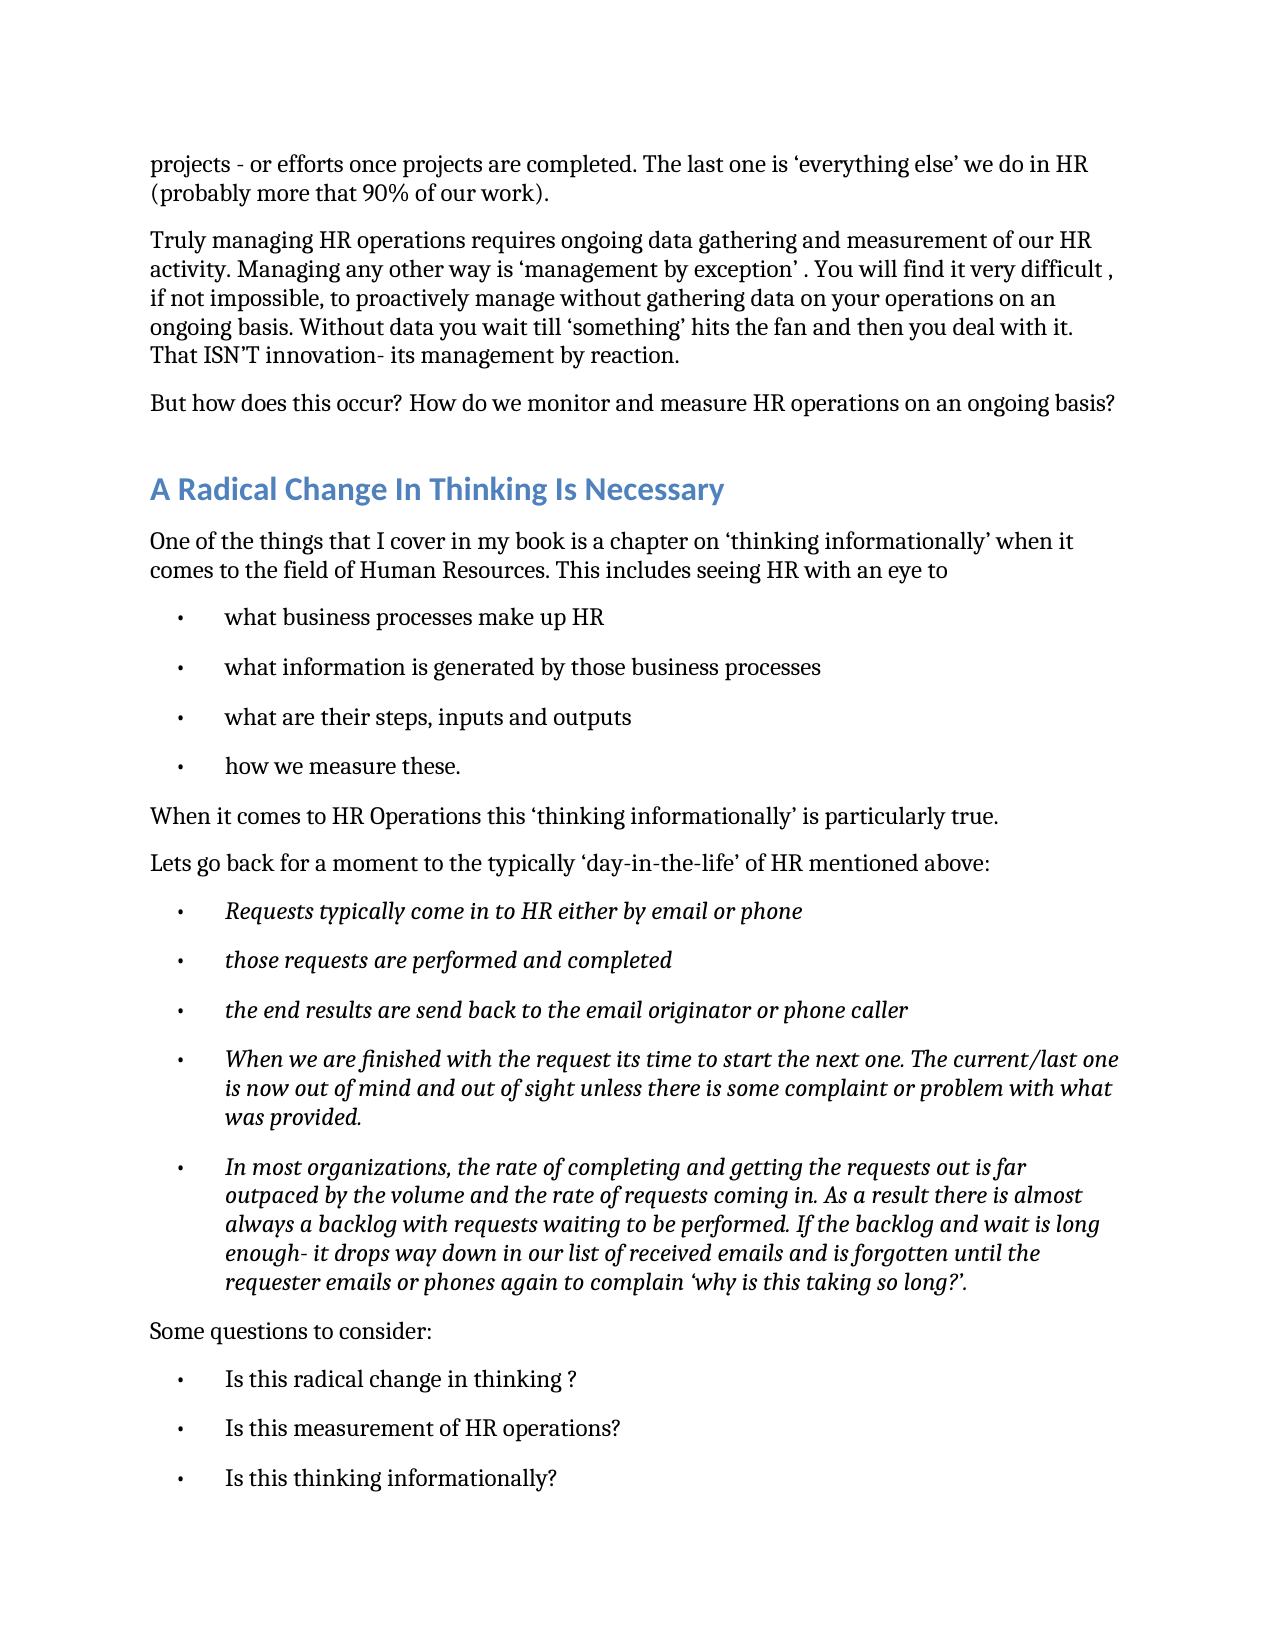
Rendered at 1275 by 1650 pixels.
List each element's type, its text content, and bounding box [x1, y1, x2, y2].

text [150, 150, 1125, 207]
list how we measure these. [175, 752, 1125, 781]
list Requests typically come in to HR either by email or phone [175, 897, 1125, 925]
subtitle A Radical Change In Thinking Is Necessary [150, 467, 1125, 508]
list When we are finished with the request its time to start the next one. The current/last one is now out of mind and out of sight unless there is some complaint or problem with what was provided. [175, 1045, 1125, 1132]
text Some questions to consider: [150, 1317, 1125, 1346]
list what are their steps, inputs and outputs [175, 702, 1125, 731]
list In most organizations, the rate of completing and getting the requests out is far outpaced by the volume and the rate of requests coming in. As a result there is almost always a backlog with requests waiting to be performed. If the backlog and wait is long enough- it drops way down in our list of received emails and is forgotten until the requester emails or phones again to complain ‘why is this taking so long?’. [175, 1152, 1125, 1296]
list the end results are send back to the email originator or phone caller [175, 996, 1125, 1024]
list Is this radical change in thinking ? [175, 1364, 1125, 1393]
list Is this measurement of HR operations? [175, 1414, 1125, 1443]
text One of the things that I cover in my book is a chapter on ‘thinking informationally’ when it comes to the field of Human Resources. This includes seeing HR with an eye to [150, 527, 1125, 584]
list those requests are performed and completed [175, 946, 1125, 975]
text Lets go back for a moment to the typically ‘day-in-the-life’ of HR mentioned above: [150, 849, 1125, 878]
list Is this thinking informationally? [175, 1464, 1125, 1492]
text But how does this occur? How do we monitor and measure HR operations on an ongoing basis? [150, 389, 1125, 417]
text When it comes to HR Operations this ‘thinking informationally’ is particularly true. [150, 802, 1125, 830]
text Truly managing HR operations requires ongoing data gathering and measurement of our HR activity. Managing any other way is ‘management by exception’ . You will find it very difficult , if not impossible, to proactively manage without gathering data on your operations on an ongoing basis. Without data you wait till ‘something’ hits the fan and then you deal with it. That ISN’T innovation- its management by reaction. [150, 226, 1125, 370]
list what business processes make up HR [175, 603, 1125, 632]
list what information is generated by those business processes [175, 653, 1125, 682]
